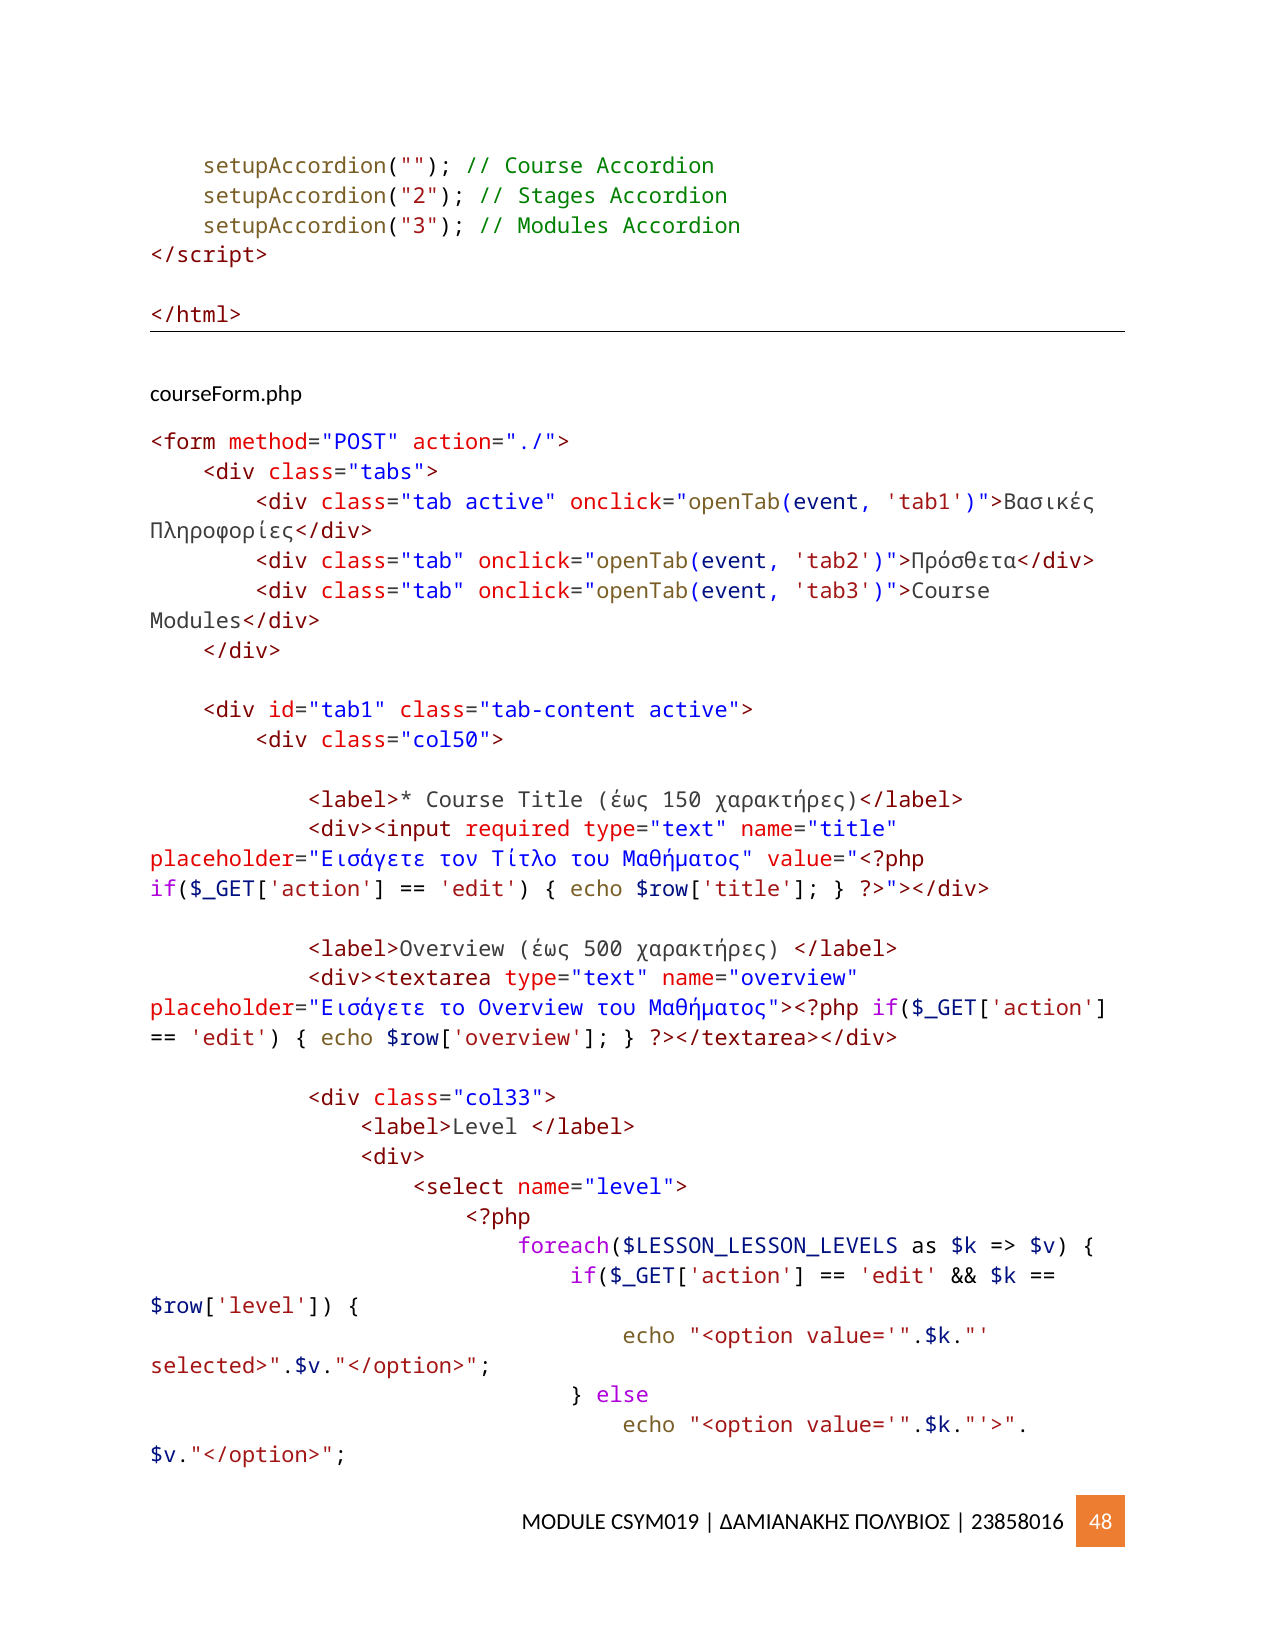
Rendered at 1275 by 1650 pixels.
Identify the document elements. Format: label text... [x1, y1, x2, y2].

text </div> [150, 635, 1125, 664]
text <label>* Course Title (έως 150 χαρακτήρες)</label> [150, 784, 1125, 813]
text echo "<option value='".$k."'>".$v."</option>"; [150, 1409, 1125, 1469]
text <div class="tab active" onclick="openTab(event, 'tab1')">Βασικές Πληροφορίες</div> [150, 486, 1125, 545]
text <div class="tab" onclick="openTab(event, 'tab2')">Πρόσθετα</div> [150, 545, 1125, 575]
text <div class="tab" onclick="openTab(event, 'tab3')">Course Modules</div> [150, 575, 1125, 635]
text <form method="POST" action="./"> [150, 426, 1125, 456]
text setupAccordion(""); // Course Accordion [150, 150, 1125, 180]
text <label>Level </label> [150, 1111, 1125, 1141]
text <select name="level"> [150, 1171, 1125, 1201]
text <div class="col33"> [150, 1082, 1125, 1111]
text <div class="col50"> [150, 724, 1125, 754]
text <div><input required type="text" name="title" placeholder="Εισάγετε τον Τίτλο του Μαθήματος" value="<?php if($_GET['action'] == 'edit') { echo $row['title']; } ?>"></div> [150, 813, 1125, 903]
text <div class="tabs"> [150, 456, 1125, 486]
text <div><textarea type="text" name="overview" placeholder="Εισάγετε το Overview του Μαθήματος"><?php if($_GET['action'] == 'edit') { echo $row['overview']; } ?></textarea></div> [150, 962, 1125, 1052]
text <div id="tab1" class="tab-content active"> [150, 694, 1125, 724]
text </html> [150, 299, 1125, 331]
text courseForm.php [150, 379, 1125, 407]
text } else [150, 1379, 1125, 1409]
text <div> [150, 1141, 1125, 1171]
text setupAccordion("3"); // Modules Accordion [150, 209, 1125, 239]
text setupAccordion("2"); // Stages Accordion [150, 180, 1125, 209]
text </script> [150, 239, 1125, 269]
text foreach($LESSON_LESSON_LEVELS as $k => $v) { [150, 1231, 1125, 1260]
text <label>Overview (έως 500 χαρακτήρες) </label> [150, 933, 1125, 962]
text echo "<option value='".$k."' selected>".$v."</option>"; [150, 1320, 1125, 1379]
text <?php [150, 1201, 1125, 1231]
text if($_GET['action'] == 'edit' && $k == $row['level']) { [150, 1260, 1125, 1320]
